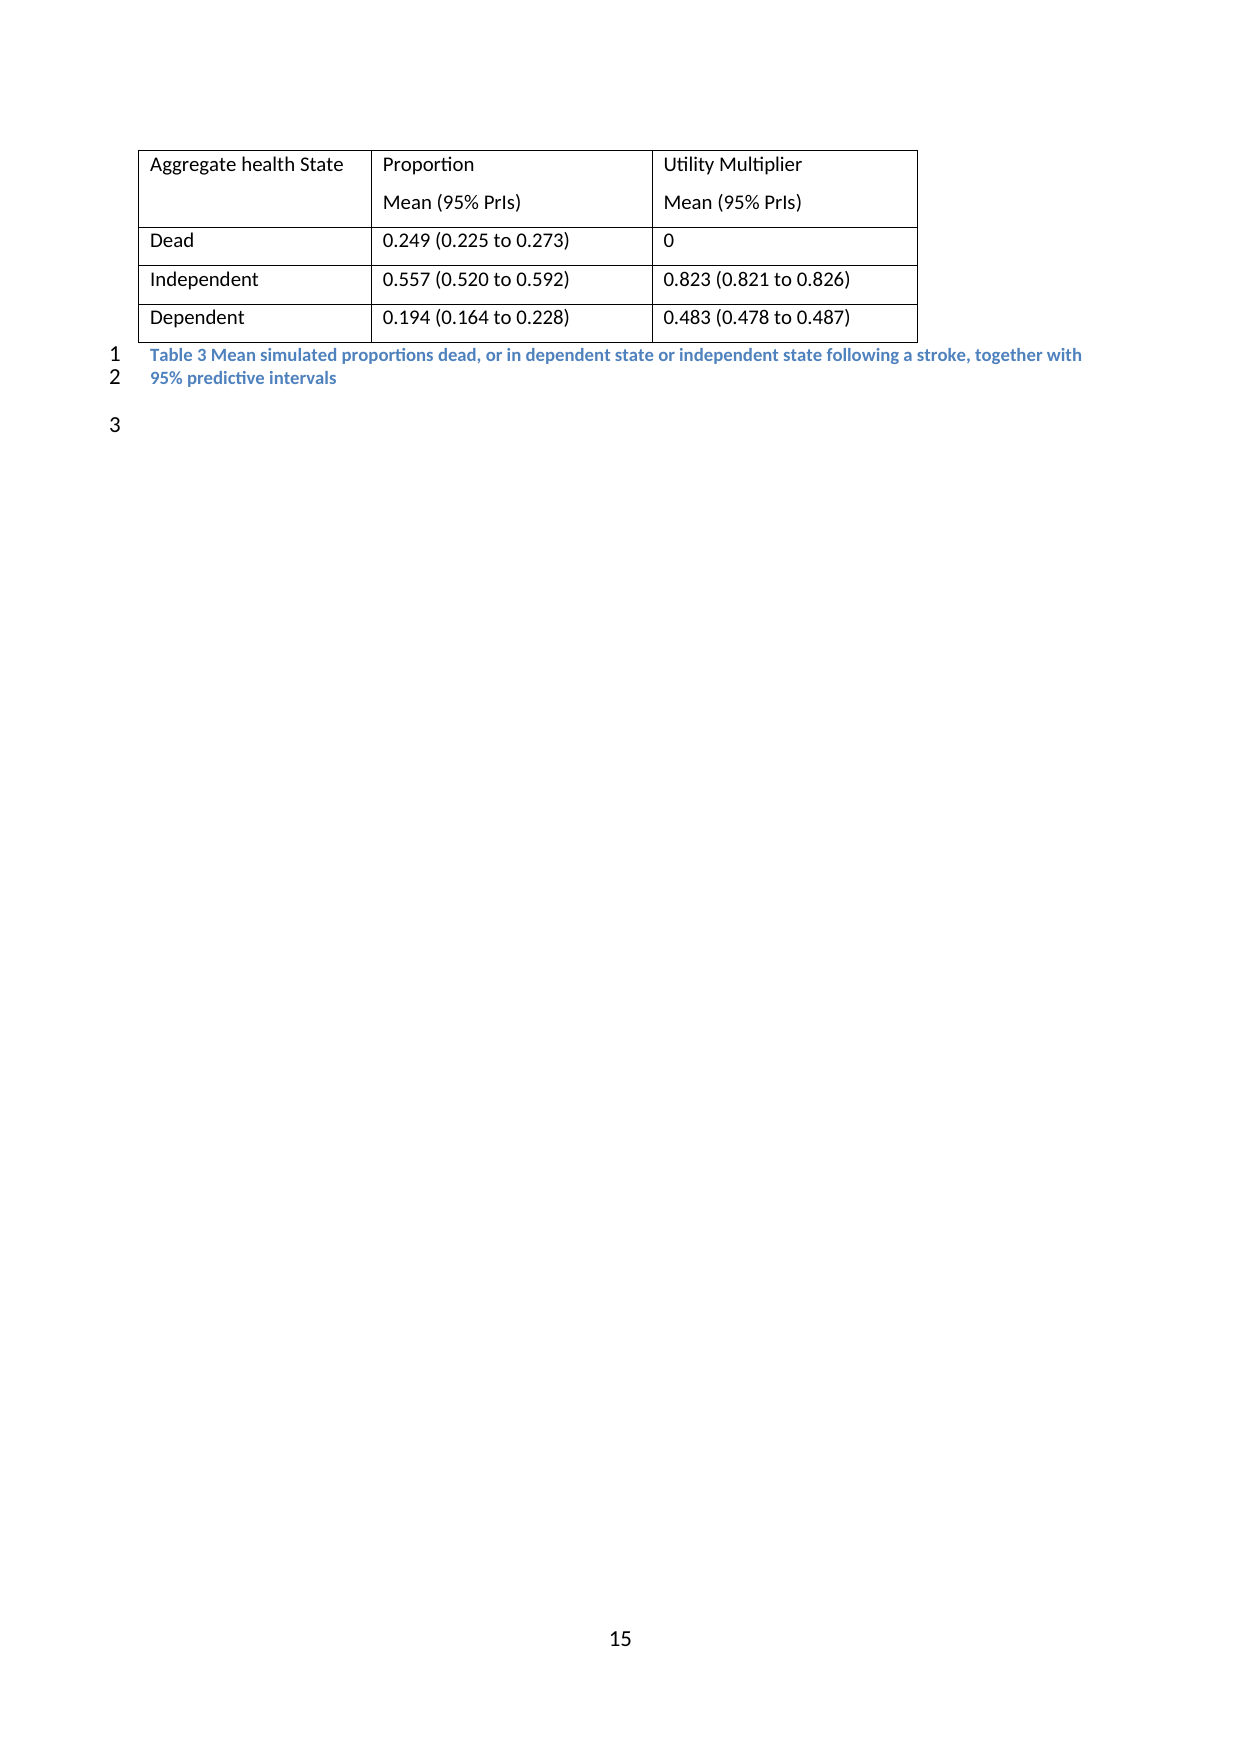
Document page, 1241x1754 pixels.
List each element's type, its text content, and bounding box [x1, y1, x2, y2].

table_cell Dead [139, 228, 371, 265]
table_cell 0.483 (0.478 to 0.487) [653, 305, 917, 342]
table_header Utility Multiplier Mean (95% PrIs) [653, 151, 917, 227]
table_cell 0.249 (0.225 to 0.273) [372, 228, 652, 265]
table_cell Dependent [139, 305, 371, 342]
table_cell 0.194 (0.164 to 0.228) [372, 305, 652, 342]
table_cell 0.557 (0.520 to 0.592) [372, 266, 652, 303]
table_cell 0 [653, 228, 917, 265]
table_header Proportion Mean (95% PrIs) [372, 151, 652, 227]
table_header Aggregate health State [139, 151, 371, 227]
table_cell Independent [139, 266, 371, 303]
table_cell 0.823 (0.821 to 0.826) [653, 266, 917, 303]
